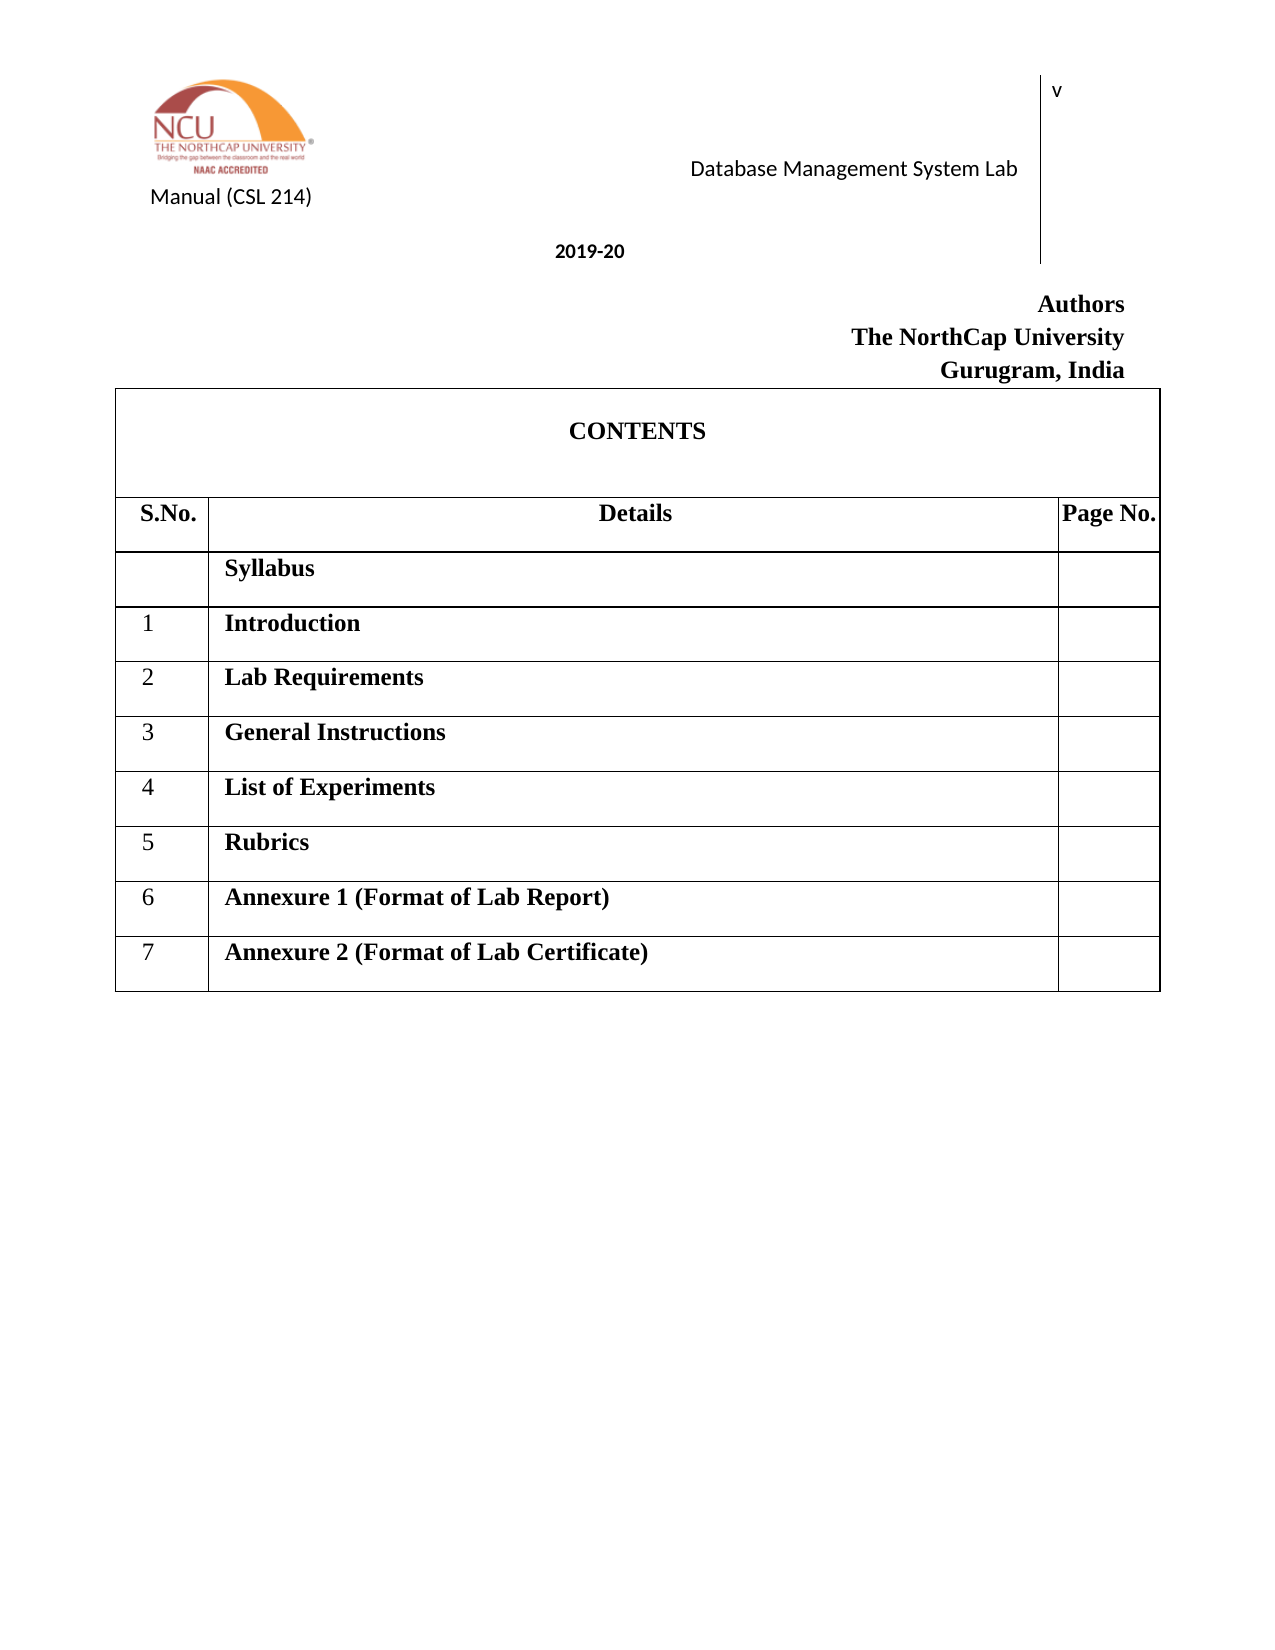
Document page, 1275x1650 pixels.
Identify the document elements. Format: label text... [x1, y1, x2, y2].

table_cell [1059, 553, 1159, 606]
table_cell S.No. [116, 498, 208, 551]
table_cell [1059, 882, 1159, 936]
table_cell Rubrics [209, 827, 1058, 881]
table_cell Lab Requirements [209, 662, 1058, 716]
table_cell 7 [116, 937, 208, 991]
table_cell [1059, 937, 1159, 991]
table_cell 4 [116, 772, 208, 826]
table_cell [1059, 608, 1159, 661]
table_cell [1059, 662, 1159, 716]
picture [150, 75, 314, 177]
text Authors [150, 289, 1124, 318]
table_cell [1059, 717, 1159, 771]
text The NorthCap University [150, 322, 1124, 351]
table_cell Annexure 2 (Format of Lab Certificate) [209, 937, 1058, 991]
table_cell Syllabus [209, 553, 1058, 606]
table_cell List of Experiments [209, 772, 1058, 826]
text Gurugram, India [150, 355, 1124, 384]
table_cell Details [209, 498, 1058, 551]
table_cell [1059, 827, 1159, 881]
table_cell [116, 553, 208, 606]
table_header CONTENTS [116, 389, 1159, 497]
table_cell General Instructions [209, 717, 1058, 771]
table_cell 6 [116, 882, 208, 936]
table_cell Annexure 1 (Format of Lab Report) [209, 882, 1058, 936]
table_cell 1 [116, 608, 208, 661]
table_cell 2 [116, 662, 208, 716]
table_cell Introduction [209, 608, 1058, 661]
table_cell [1059, 772, 1159, 826]
table_cell 5 [116, 827, 208, 881]
table_cell Page No. [1059, 498, 1159, 551]
table_cell 3 [116, 717, 208, 771]
